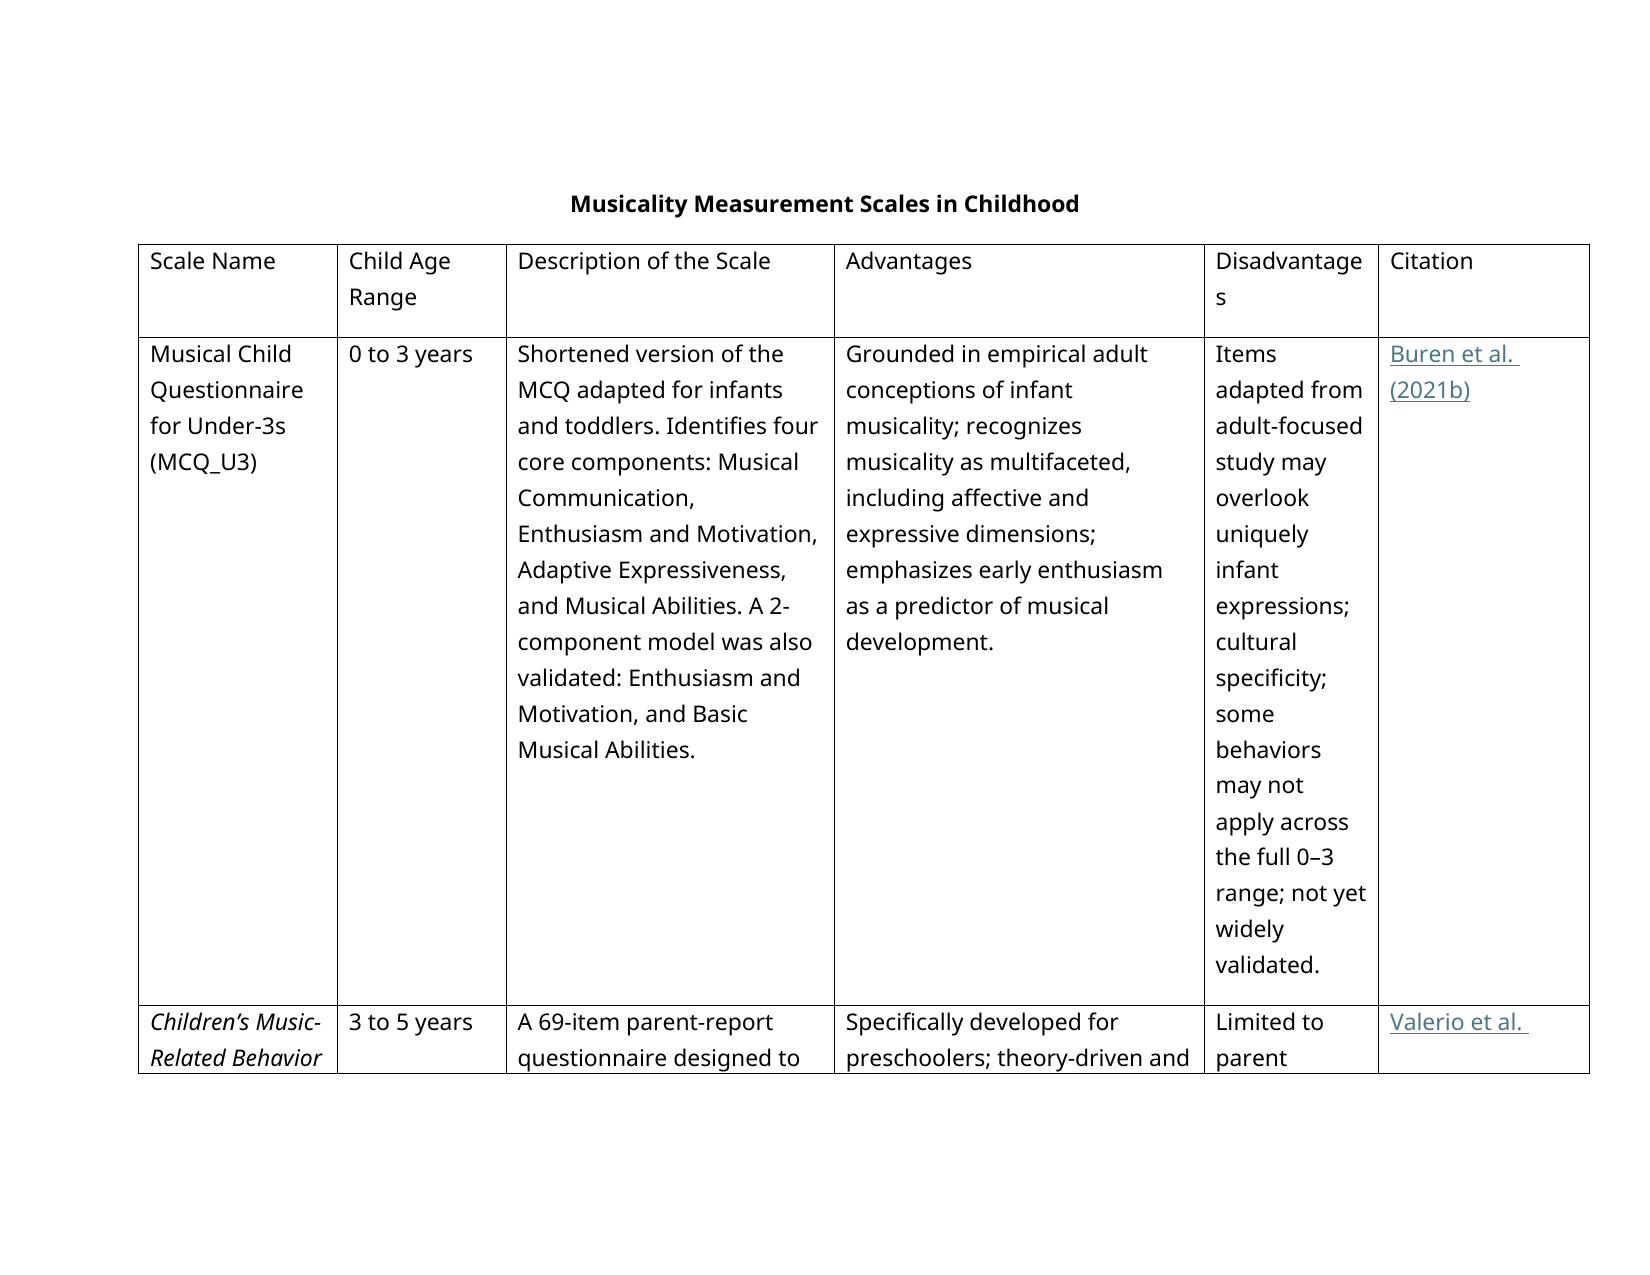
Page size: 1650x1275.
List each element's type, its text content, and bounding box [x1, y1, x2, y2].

text Musicality Measurement Scales in Childhood [150, 187, 1500, 219]
table_header Description of the Scale [507, 245, 834, 337]
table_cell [835, 1006, 1204, 1073]
table_cell Grounded in empirical adult conceptions of infant musicality; recognizes musicality as multifaceted, including affective and expressive dimensions; emphasizes early enthusiasm as a predictor of musical development. [835, 338, 1204, 1005]
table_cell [507, 1006, 834, 1073]
table_cell Items adapted from adult-focused study may overlook uniquely infant expressions; cultural specificity; some behaviors may not apply across the full 0–3 range; not yet widely validated. [1205, 338, 1378, 1005]
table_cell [139, 1006, 337, 1073]
table_header Advantages [835, 245, 1204, 337]
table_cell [1379, 1006, 1589, 1073]
table_cell 0 to 3 years [338, 338, 506, 1005]
table_cell Shortened version of the MCQ adapted for infants and toddlers. Identifies four core components: Musical Communication, Enthusiasm and Motivation, Adaptive Expressiveness, and Musical Abilities. A 2-component model was also validated: Enthusiasm and Motivation, and Basic Musical Abilities. [507, 338, 834, 1005]
table_header Child Age Range [338, 245, 506, 337]
table_header Citation [1379, 245, 1589, 337]
table_header Scale Name [139, 245, 337, 337]
table_cell Musical Child Questionnaire for Under-3s (MCQ_U3) [139, 338, 337, 1005]
table_cell Buren et al. (2021b) [1379, 338, 1589, 1005]
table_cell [1205, 1006, 1378, 1073]
table_header Disadvantages [1205, 245, 1378, 337]
table_cell 3 to 5 years [338, 1006, 506, 1073]
